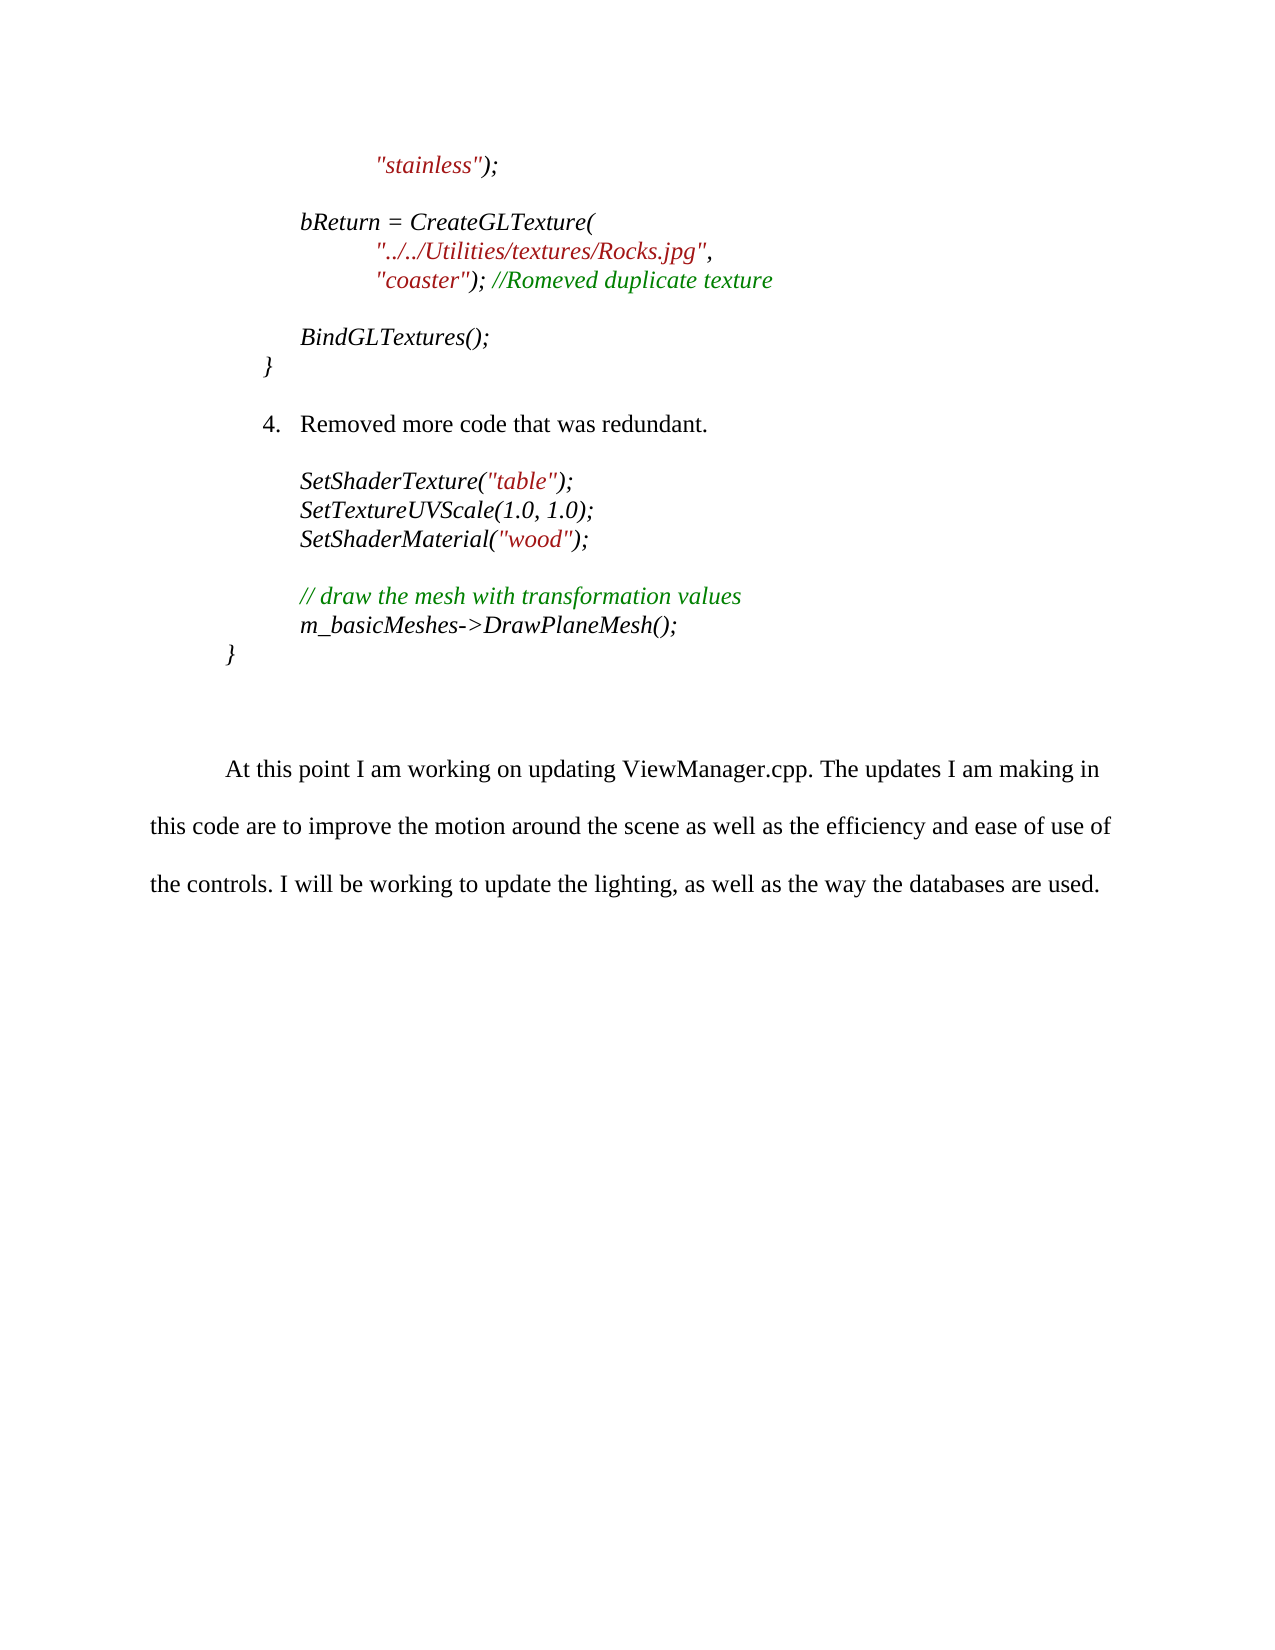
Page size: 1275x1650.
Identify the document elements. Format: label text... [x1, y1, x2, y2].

text bReturn = CreateGLTexture( [262, 207, 1125, 236]
text BindGLTextures(); [262, 322, 1125, 351]
text SetShaderMaterial("wood"); [225, 524, 1125, 552]
text m_basicMeshes->DrawPlaneMesh(); [225, 610, 1125, 639]
text } [262, 351, 1125, 380]
text At this point I am working on updating ViewManager.cpp. The updates I am making in this code are to improve the motion around the scene as well as the efficiency and ease of use of the controls. I will be working to update the lighting, as well as the way the databases are used. [150, 754, 1125, 897]
list Removed more code that was redundant. [262, 409, 1125, 437]
text "coaster"); //Romeved duplicate texture [262, 265, 1125, 294]
text "stainless"); [262, 150, 1125, 179]
text SetTextureUVScale(1.0, 1.0); [225, 495, 1125, 524]
text SetShaderTexture("table"); [225, 466, 1125, 495]
text // draw the mesh with transformation values [225, 581, 1125, 610]
text "../../Utilities/textures/Rocks.jpg", [262, 236, 1125, 265]
text } [225, 639, 1125, 667]
